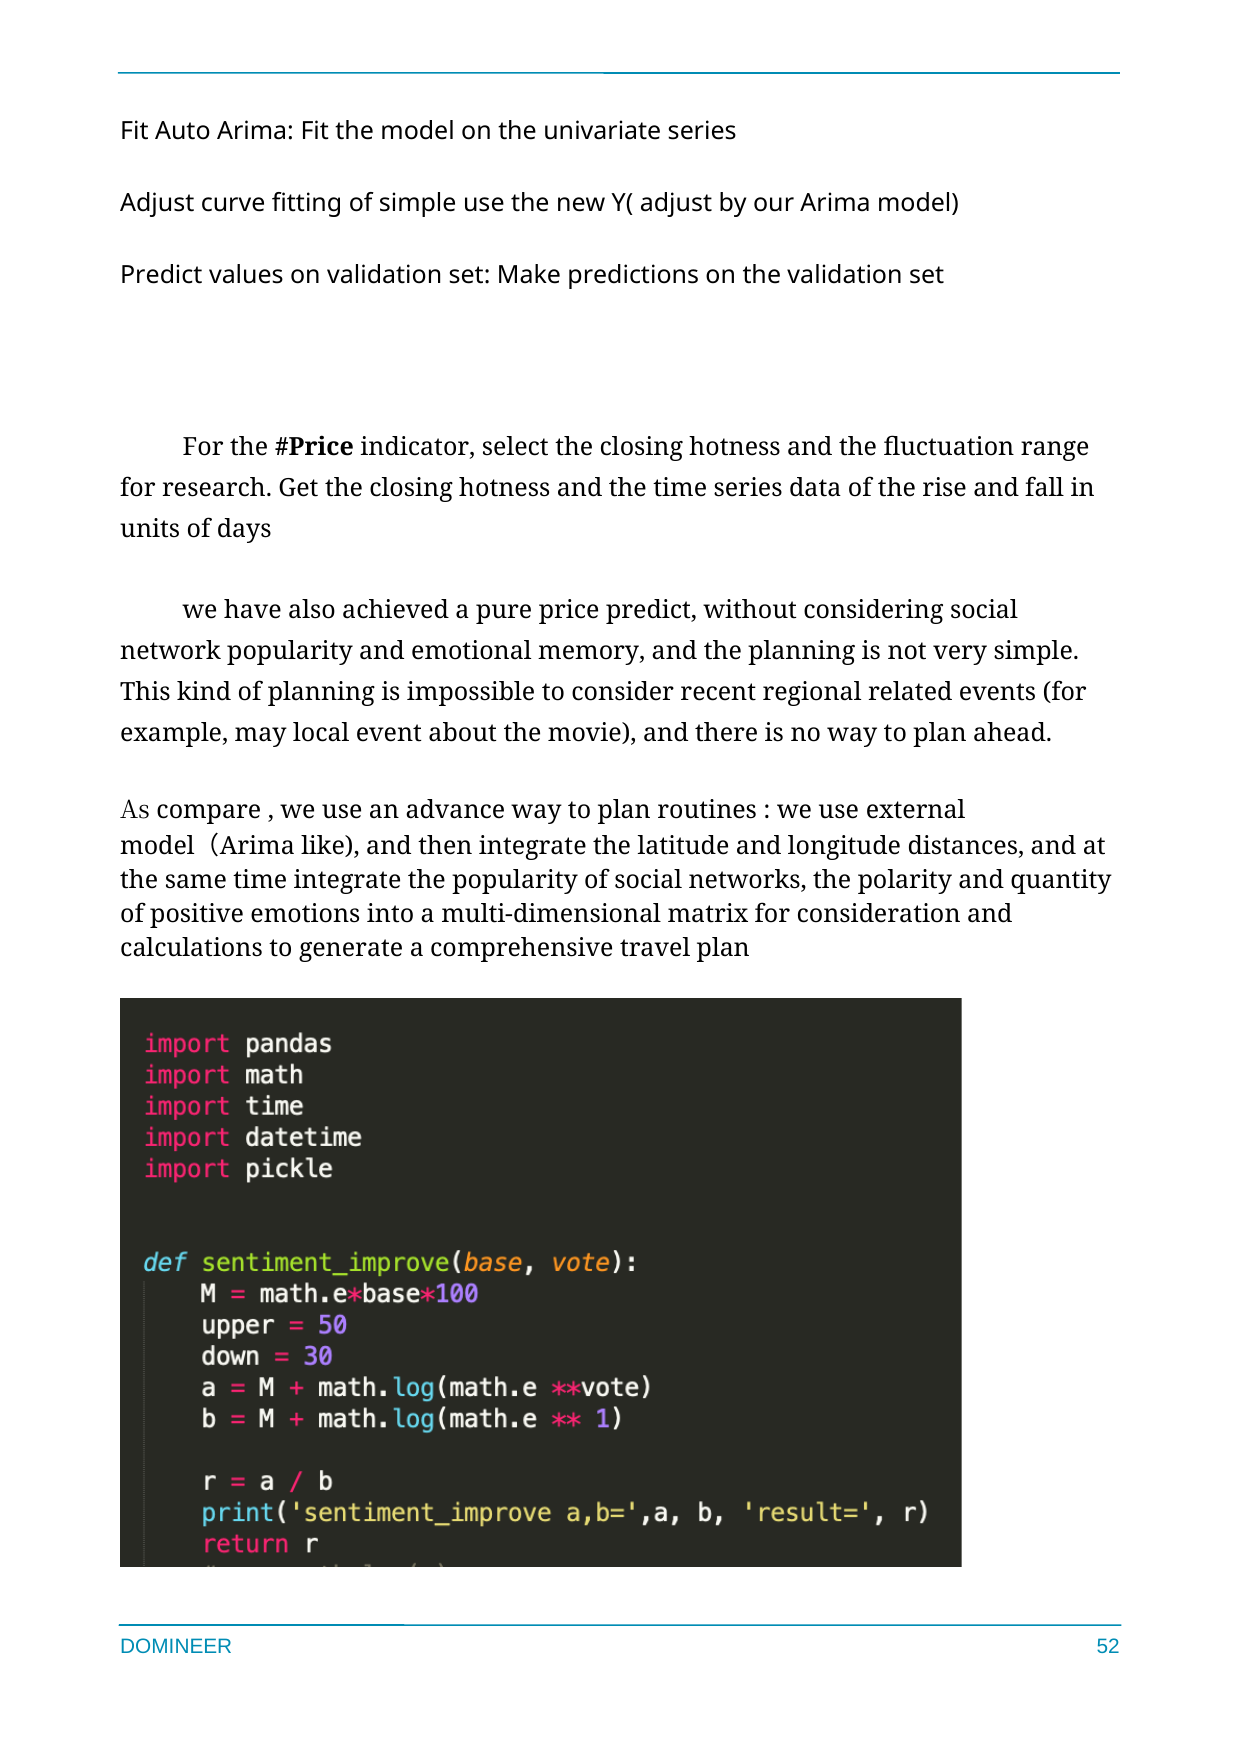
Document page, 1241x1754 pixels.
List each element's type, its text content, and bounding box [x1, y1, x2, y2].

text Predict values on validation set: Make predictions on the validation set [120, 256, 1120, 290]
text we have also achieved a pure price predict, without considering social network popularity and emotional memory, and the planning is not very simple. This kind of planning is impossible to consider recent regional related events (for example, may local event about the movie), and there is no way to plan ahead. [120, 592, 1120, 749]
text Fit Auto Arima: Fit the model on the univariate series [120, 112, 1120, 147]
text As compare , we use an advance way to plan routines : we use external model（Arima like), and then integrate the latitude and longitude distances, and at the same time integrate the popularity of social networks, the polarity and quantity of positive emotions into a multi-dimensional matrix for consideration and calculations to generate a comprehensive travel plan [120, 789, 1120, 964]
text For the #Price indicator, select the closing hotness and the fluctuation range for research. Get the closing hotness and the time series data of the rise and fall in units of days [120, 429, 1120, 544]
picture [120, 998, 962, 1567]
text Adjust curve fitting of simple use the new Y( adjust by our Arima model) [120, 184, 1120, 218]
